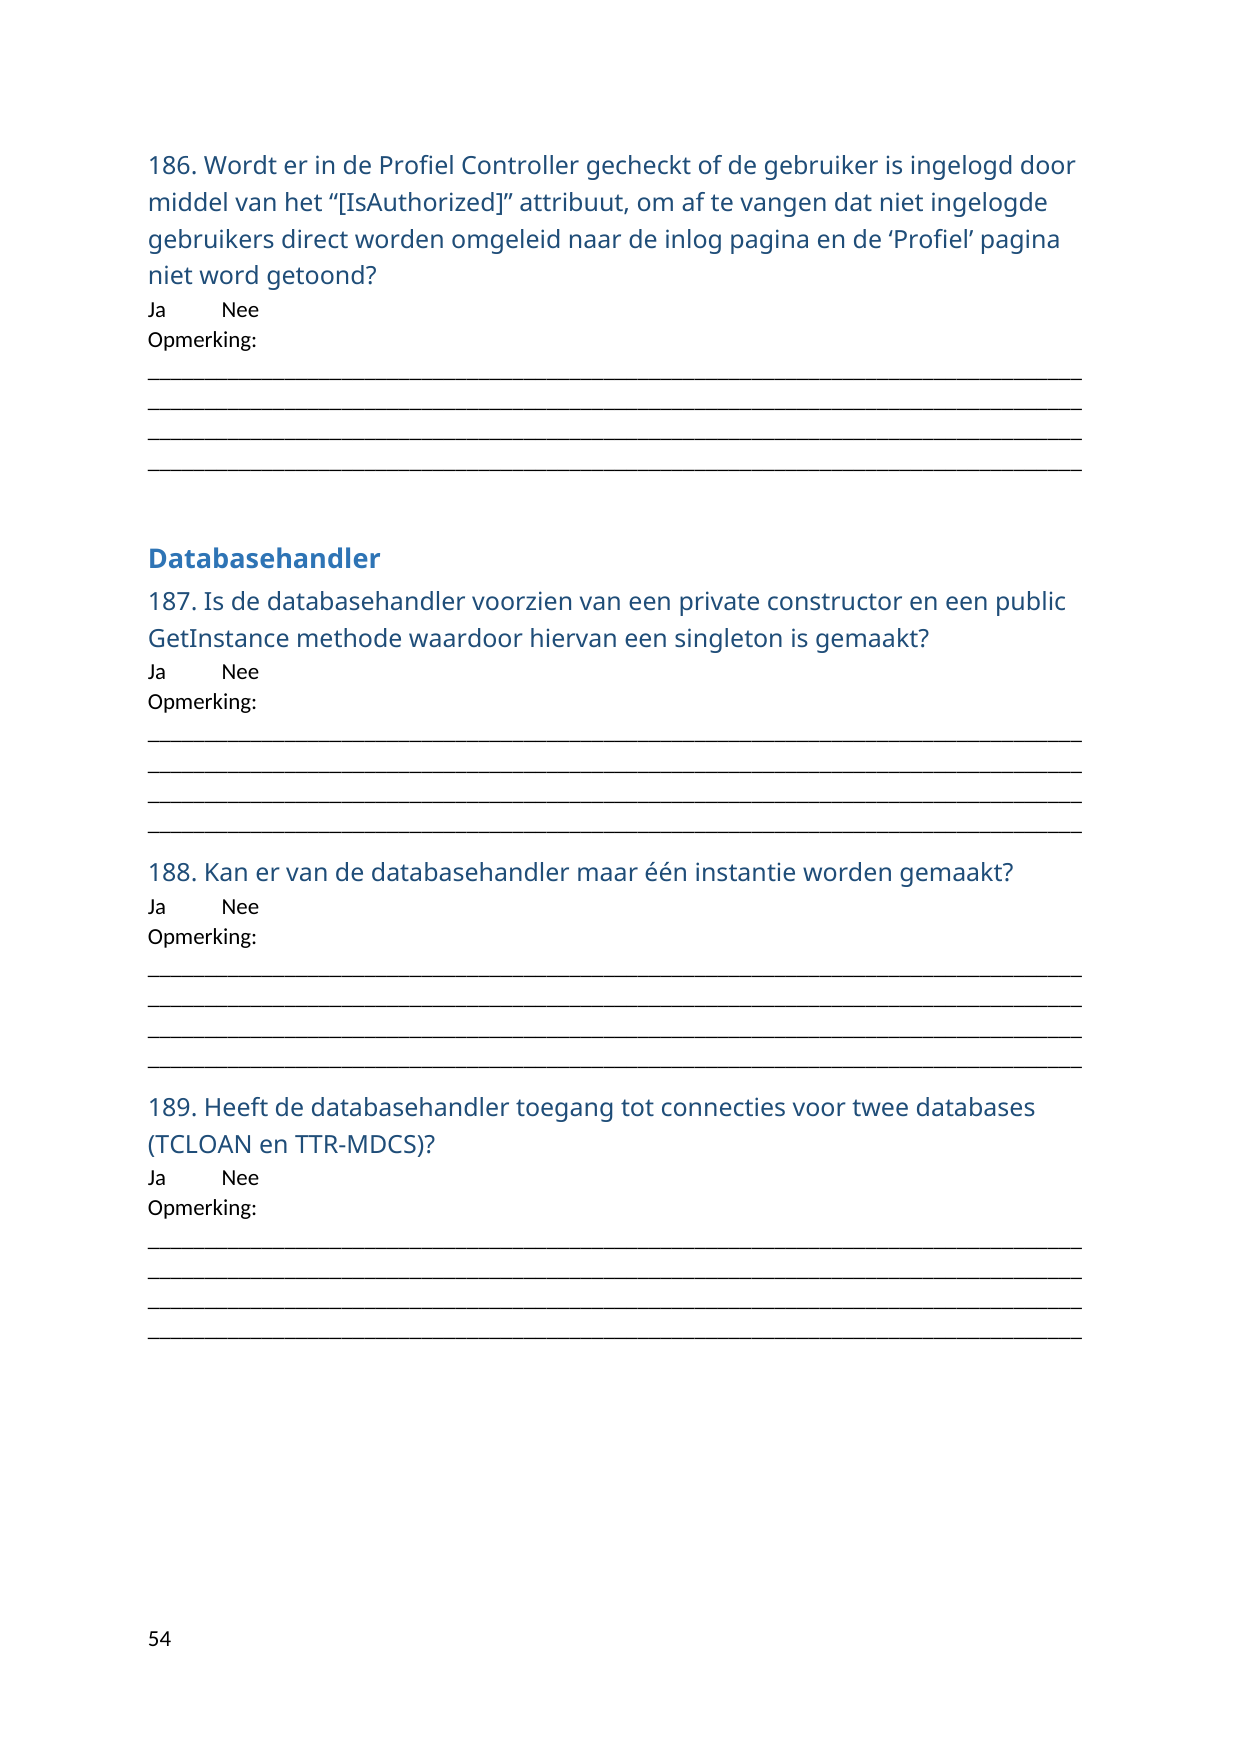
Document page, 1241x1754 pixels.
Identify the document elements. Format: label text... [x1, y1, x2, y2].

subtitle 189. Heeft de databasehandler toegang tot connecties voor twee databases (TCLOAN en TTR-MDCS)? [148, 1090, 1092, 1161]
subtitle 187. Is de databasehandler voorzien van een private constructor en een public GetInstance methode waardoor hiervan een singleton is gemaakt? [148, 583, 1092, 654]
subtitle 188. Kan er van de databasehandler maar één instantie worden gemaakt? [148, 855, 1092, 889]
subtitle Databasehandler [148, 539, 1092, 576]
subtitle 186. Wordt er in de Profiel Controller gecheckt of de gebruiker is ingelogd door middel van het “[IsAuthorized]” attribuut, om af te vangen dat niet ingelogde gebruikers direct worden omgeleid naar de inlog pagina en de ‘Profiel’ pagina niet word getoond? [148, 148, 1092, 292]
